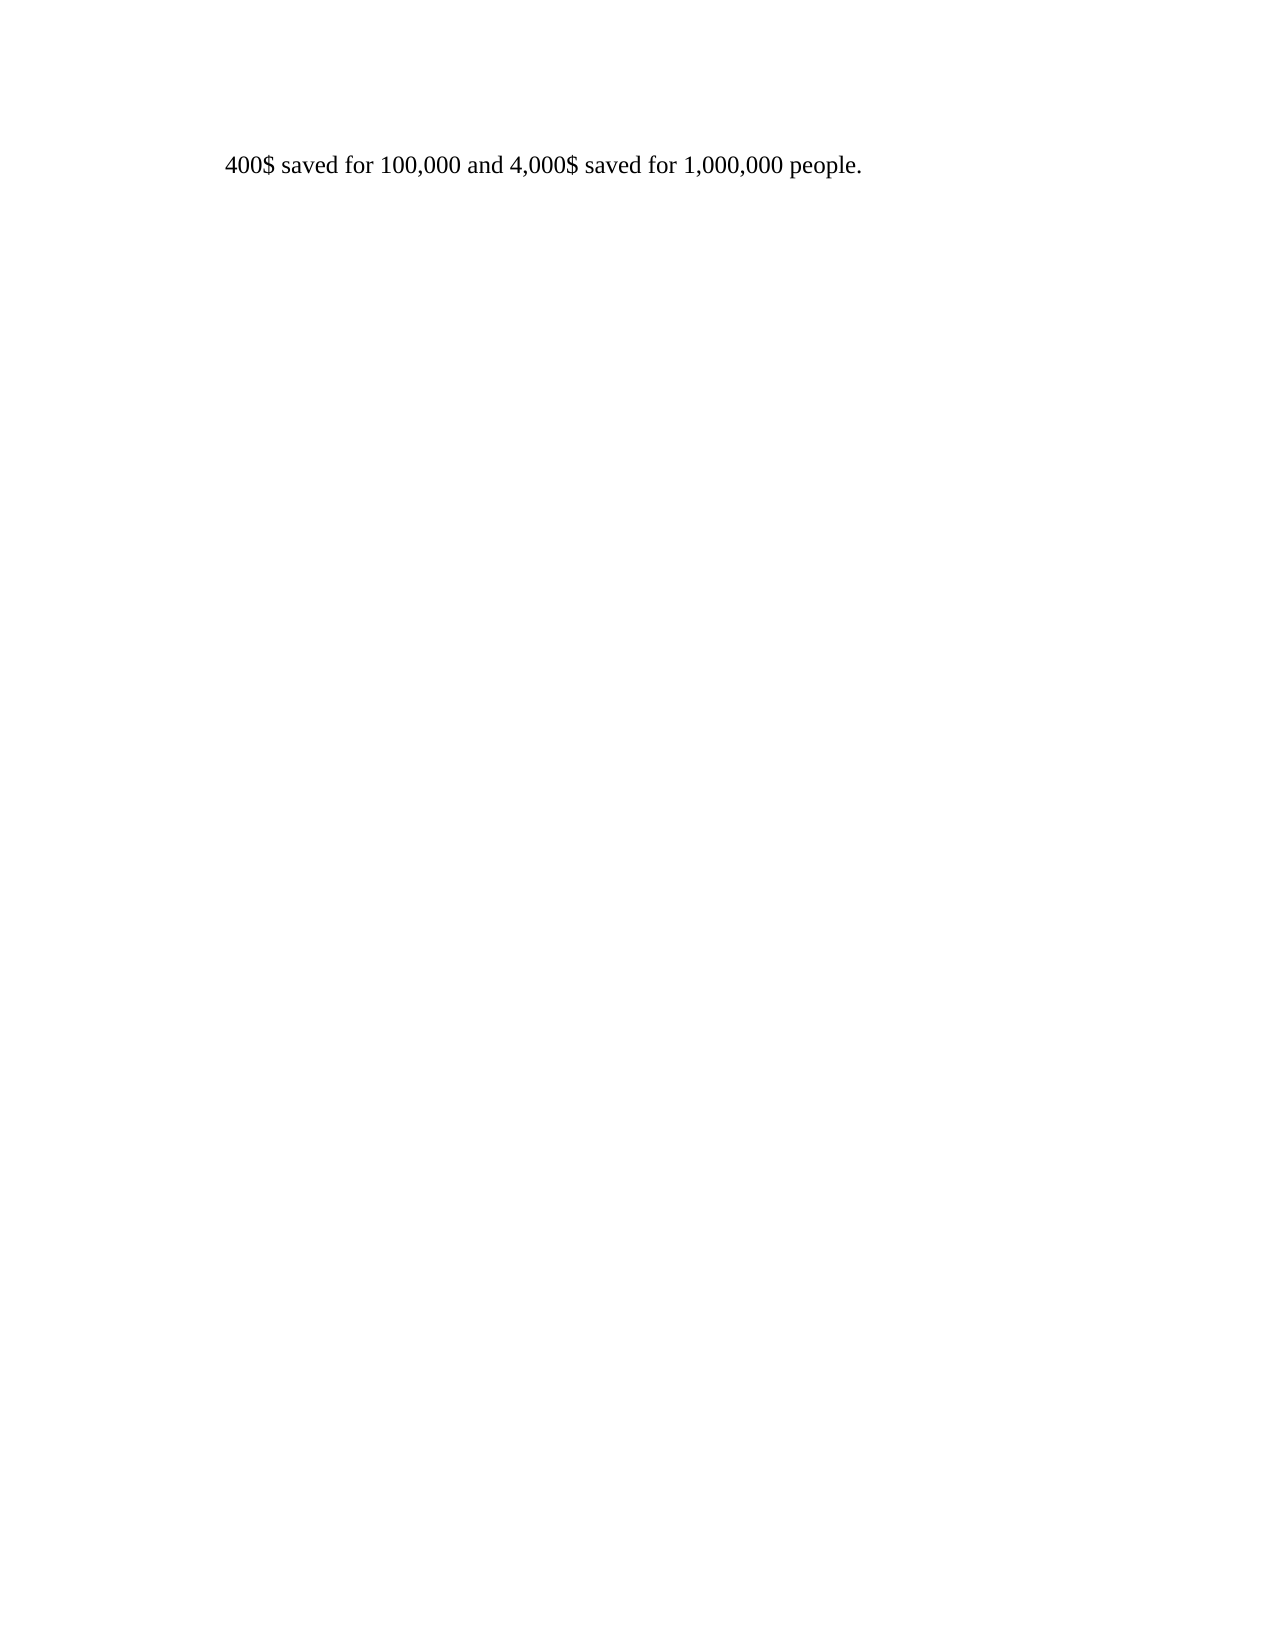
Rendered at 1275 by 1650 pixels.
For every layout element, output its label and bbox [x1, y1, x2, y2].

list [187, 150, 1125, 209]
